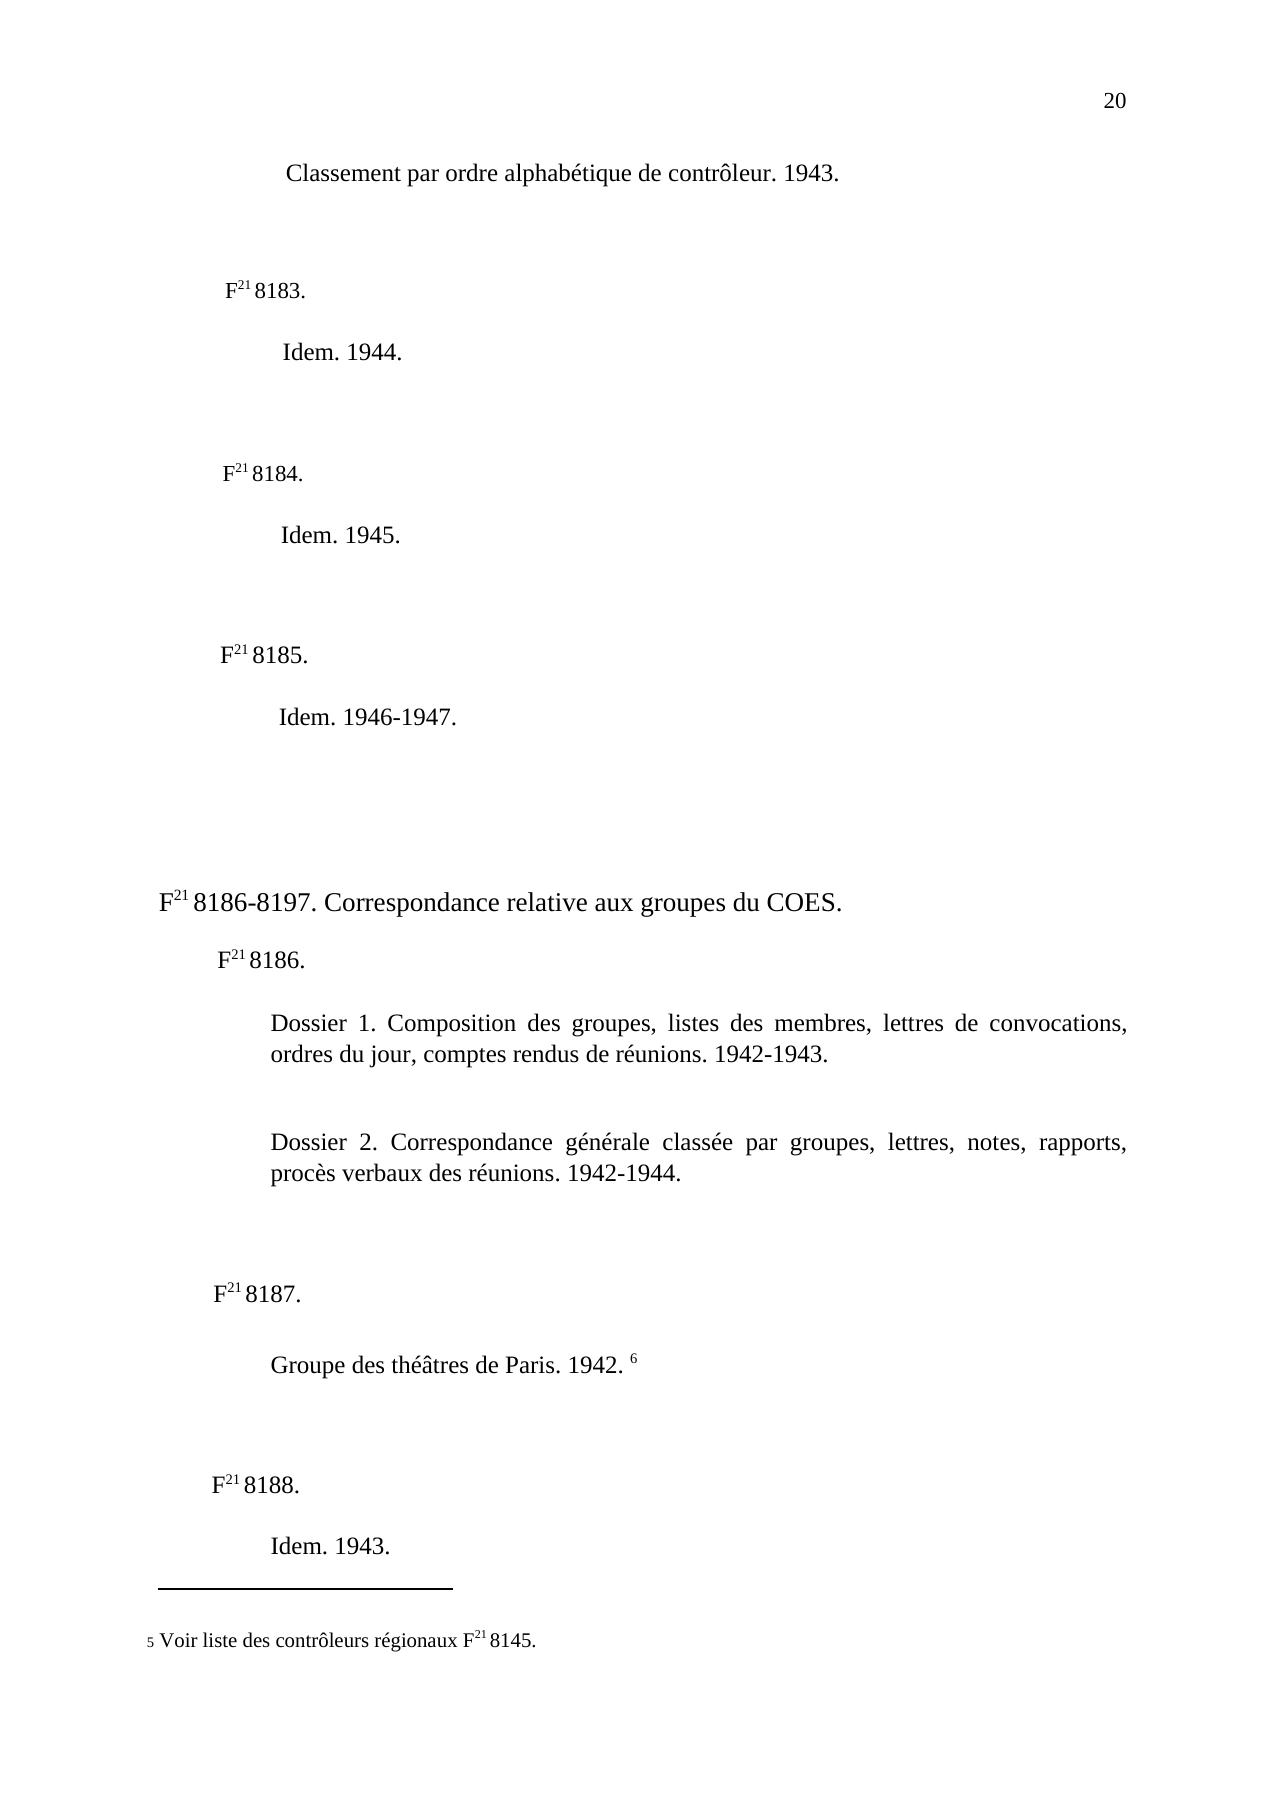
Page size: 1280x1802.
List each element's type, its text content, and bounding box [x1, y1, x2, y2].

text F21 8187. [213, 1279, 1128, 1308]
text F21 8183. [225, 277, 1129, 303]
text Dossier 1. Composition des groupes, listes des membres, lettres de convocations, ordres du jour, comptes rendus de réunions. 1942-1943. [270, 1008, 1128, 1068]
text Classement par ordre alphabétique de contrôleur. 1943. [286, 158, 1128, 187]
text Idem. 1943. [270, 1531, 1128, 1560]
text Idem. 1944. [282, 337, 1128, 365]
text F21 8184. [222, 460, 1129, 487]
text F21 8185. [220, 641, 1128, 669]
text F21 8186. [217, 946, 1128, 974]
text Dossier 2. Correspondance générale classée par groupes, lettres, notes, rapports, procès verbaux des réunions. 1942-1944. [270, 1127, 1128, 1187]
text F21 8188. [211, 1471, 1128, 1499]
text Idem. 1945. [281, 520, 1128, 549]
text Idem. 1946-1947. [278, 702, 1128, 731]
list Voir liste des contrôleurs régionaux F21 8145. [147, 1628, 1120, 1652]
text F21 8186-8197. Correspondance relative aux groupes du COES. [158, 886, 1129, 917]
text Groupe des théâtres de Paris. 1942. 6 [270, 1350, 1128, 1379]
